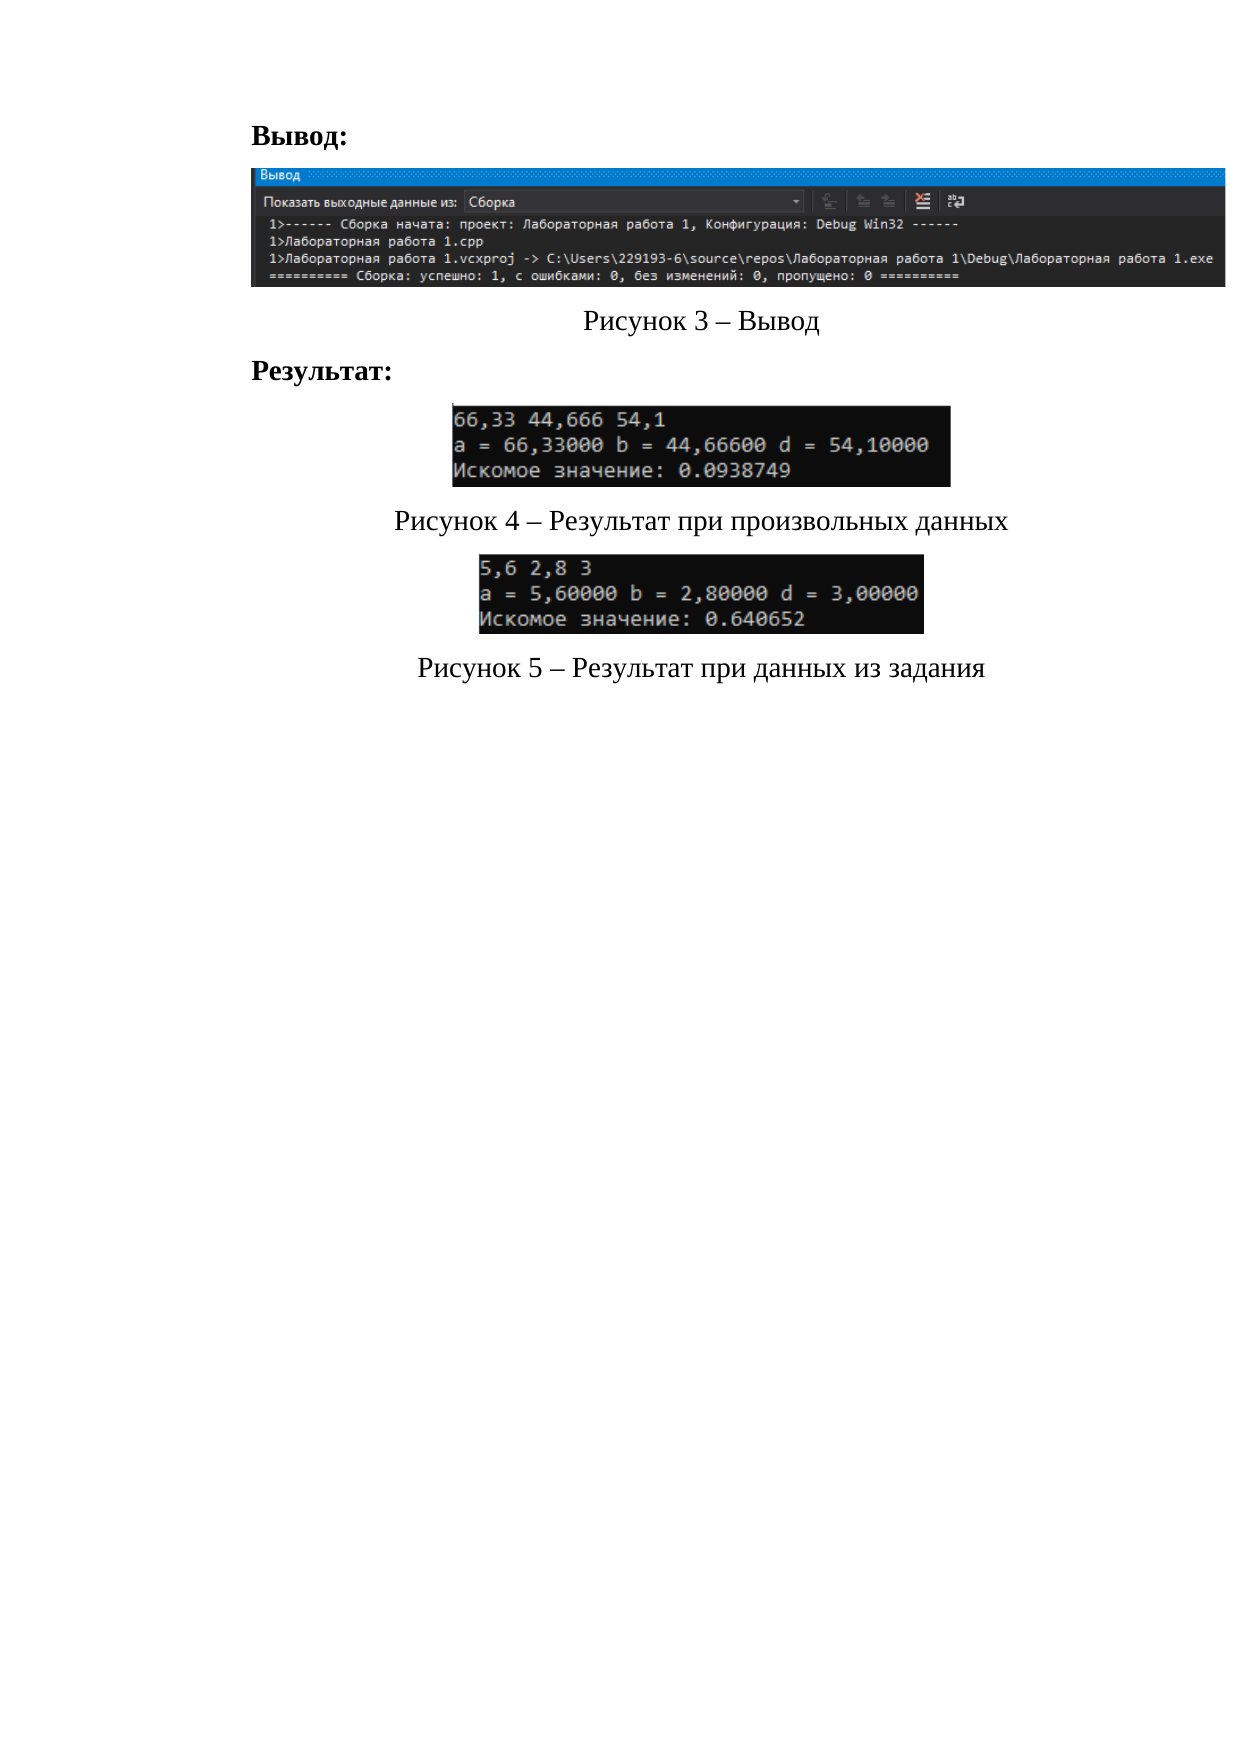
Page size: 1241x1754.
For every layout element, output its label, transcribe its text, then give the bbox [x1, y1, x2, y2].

text Вывод: [177, 118, 1152, 152]
text Рисунок 3 – Вывод [177, 303, 1152, 337]
text Рисунок 5 – Результат при данных из задания [177, 650, 1152, 683]
picture [478, 553, 924, 634]
text Рисунок 4 – Результат при произвольных данных [177, 503, 1152, 537]
text Результат: [177, 353, 1152, 387]
picture [251, 168, 1226, 287]
picture [452, 403, 951, 487]
